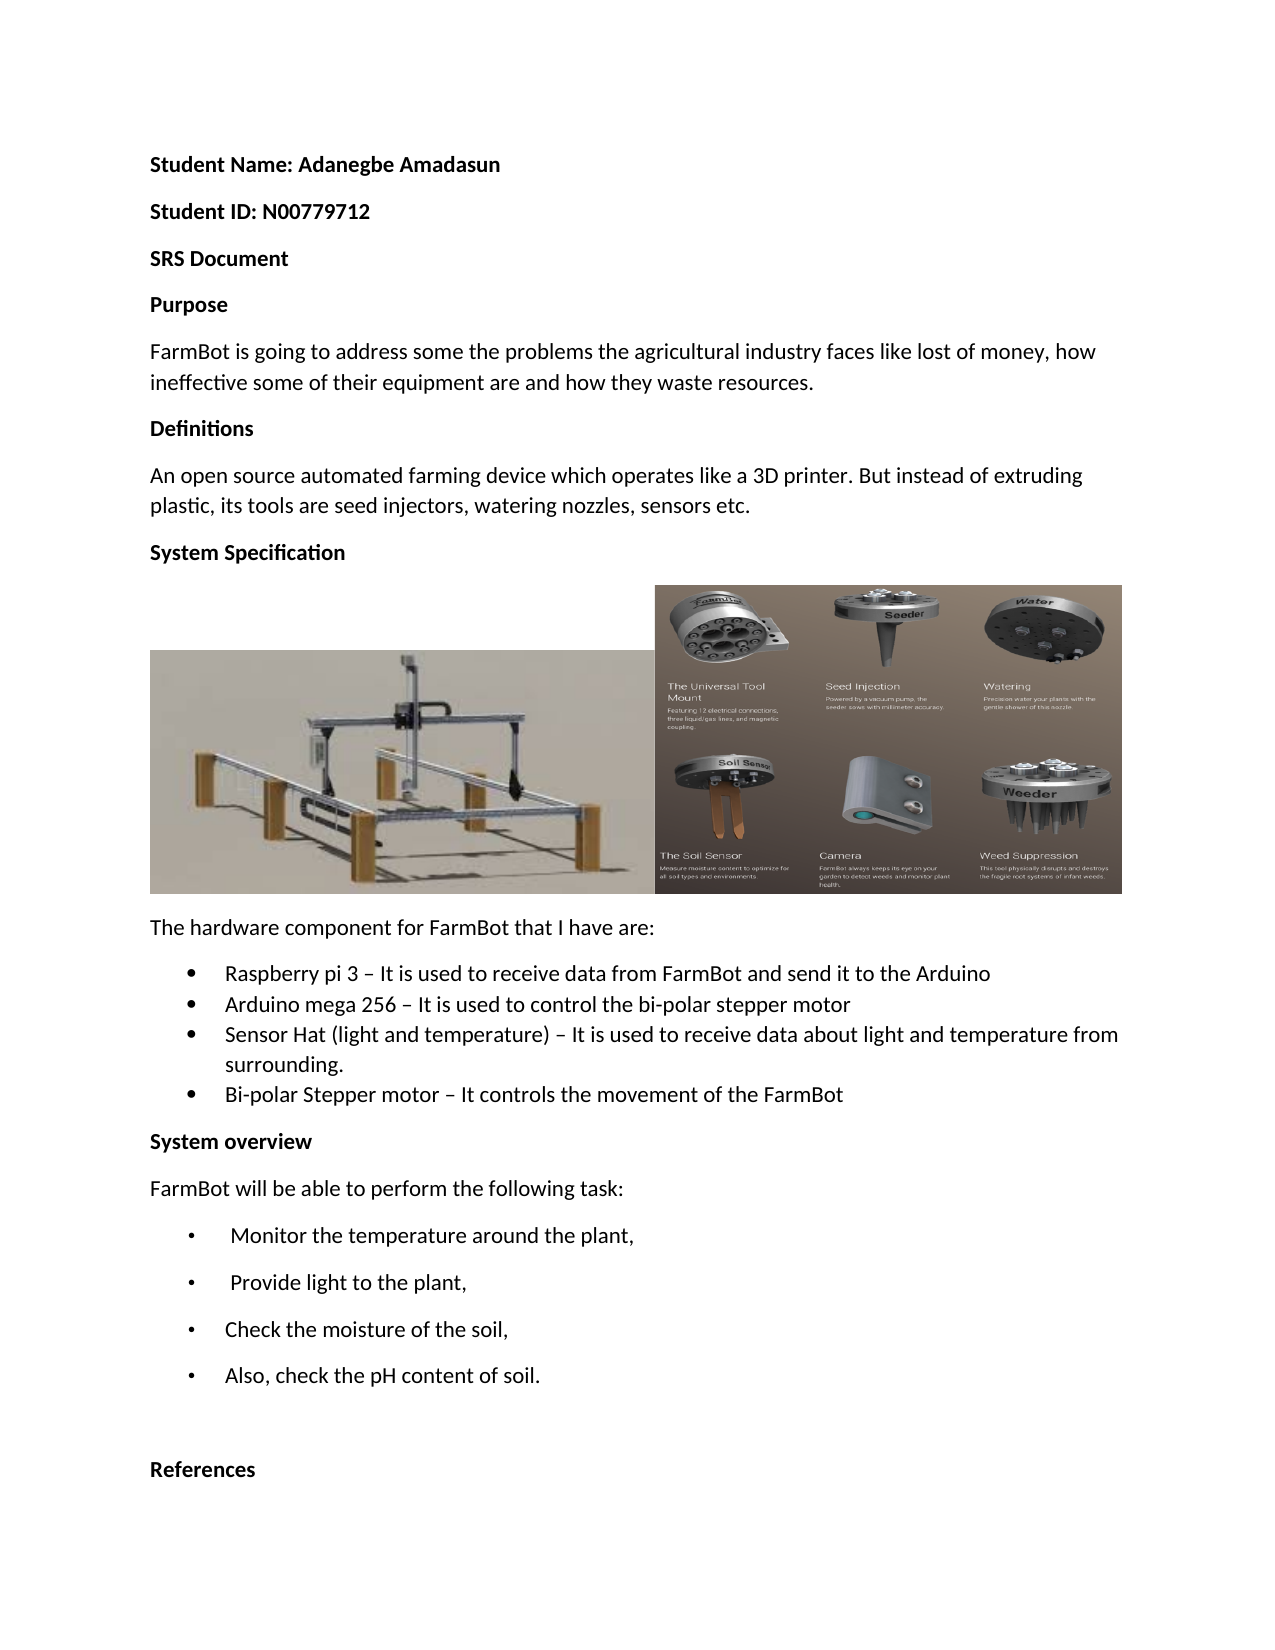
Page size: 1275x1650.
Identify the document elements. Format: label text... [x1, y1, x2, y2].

list Bi-polar Stepper motor – It controls the movement of the FarmBot [187, 1080, 1125, 1108]
text Purpose [150, 291, 1125, 319]
list Sensor Hat (light and temperature) – It is used to receive data about light and temperature from surrounding. [187, 1020, 1125, 1078]
list Check the moisture of the soil, [187, 1315, 1125, 1343]
list Provide light to the plant, [187, 1268, 1125, 1296]
text Definitions [150, 414, 1125, 443]
text The hardware component for FarmBot that I have are: [150, 913, 1125, 941]
text FarmBot is going to address some the problems the agricultural industry faces like lost of money, how ineffective some of their equipment are and how they waste resources. [150, 337, 1125, 396]
list Monitor the temperature around the plant, [187, 1221, 1125, 1249]
list Arduino mega 256 – It is used to control the bi-polar stepper motor [187, 990, 1125, 1018]
text An open source automated farming device which operates like a 3D printer. But instead of extruding plastic, its tools are seed injectors, watering nozzles, sensors etc. [150, 461, 1125, 520]
text References [150, 1455, 1125, 1483]
text System Specification [150, 538, 1125, 567]
text SRS Document [150, 244, 1125, 272]
list Also, check the pH content of soil. [187, 1362, 1125, 1389]
text FarmBot will be able to perform the following task: [150, 1174, 1125, 1202]
text System overview [150, 1127, 1125, 1155]
text Student ID: N00779712 [150, 197, 1125, 225]
list Raspberry pi 3 – It is used to receive data from FarmBot and send it to the Arduino [187, 959, 1125, 987]
text Student Name: Adanegbe Amadasun [150, 150, 1125, 178]
picture [150, 585, 1122, 894]
